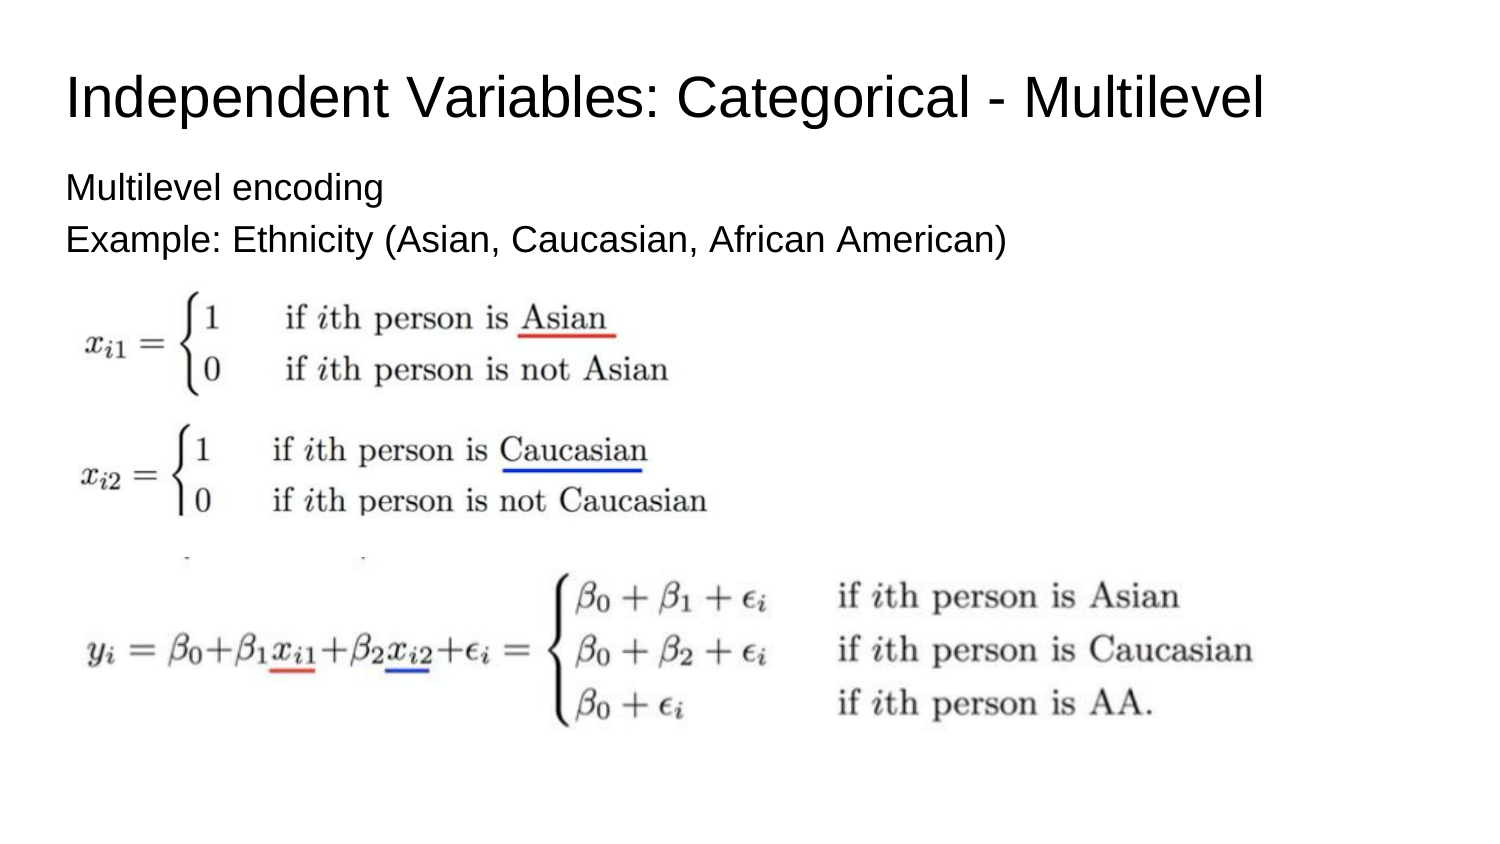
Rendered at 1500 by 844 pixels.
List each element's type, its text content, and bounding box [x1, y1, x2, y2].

text Multilevel encoding [65, 165, 1496, 208]
picture [81, 557, 1257, 731]
text Example: Ethnicity (Asian, Caucasian, African American) [65, 217, 1496, 260]
picture [77, 281, 715, 525]
